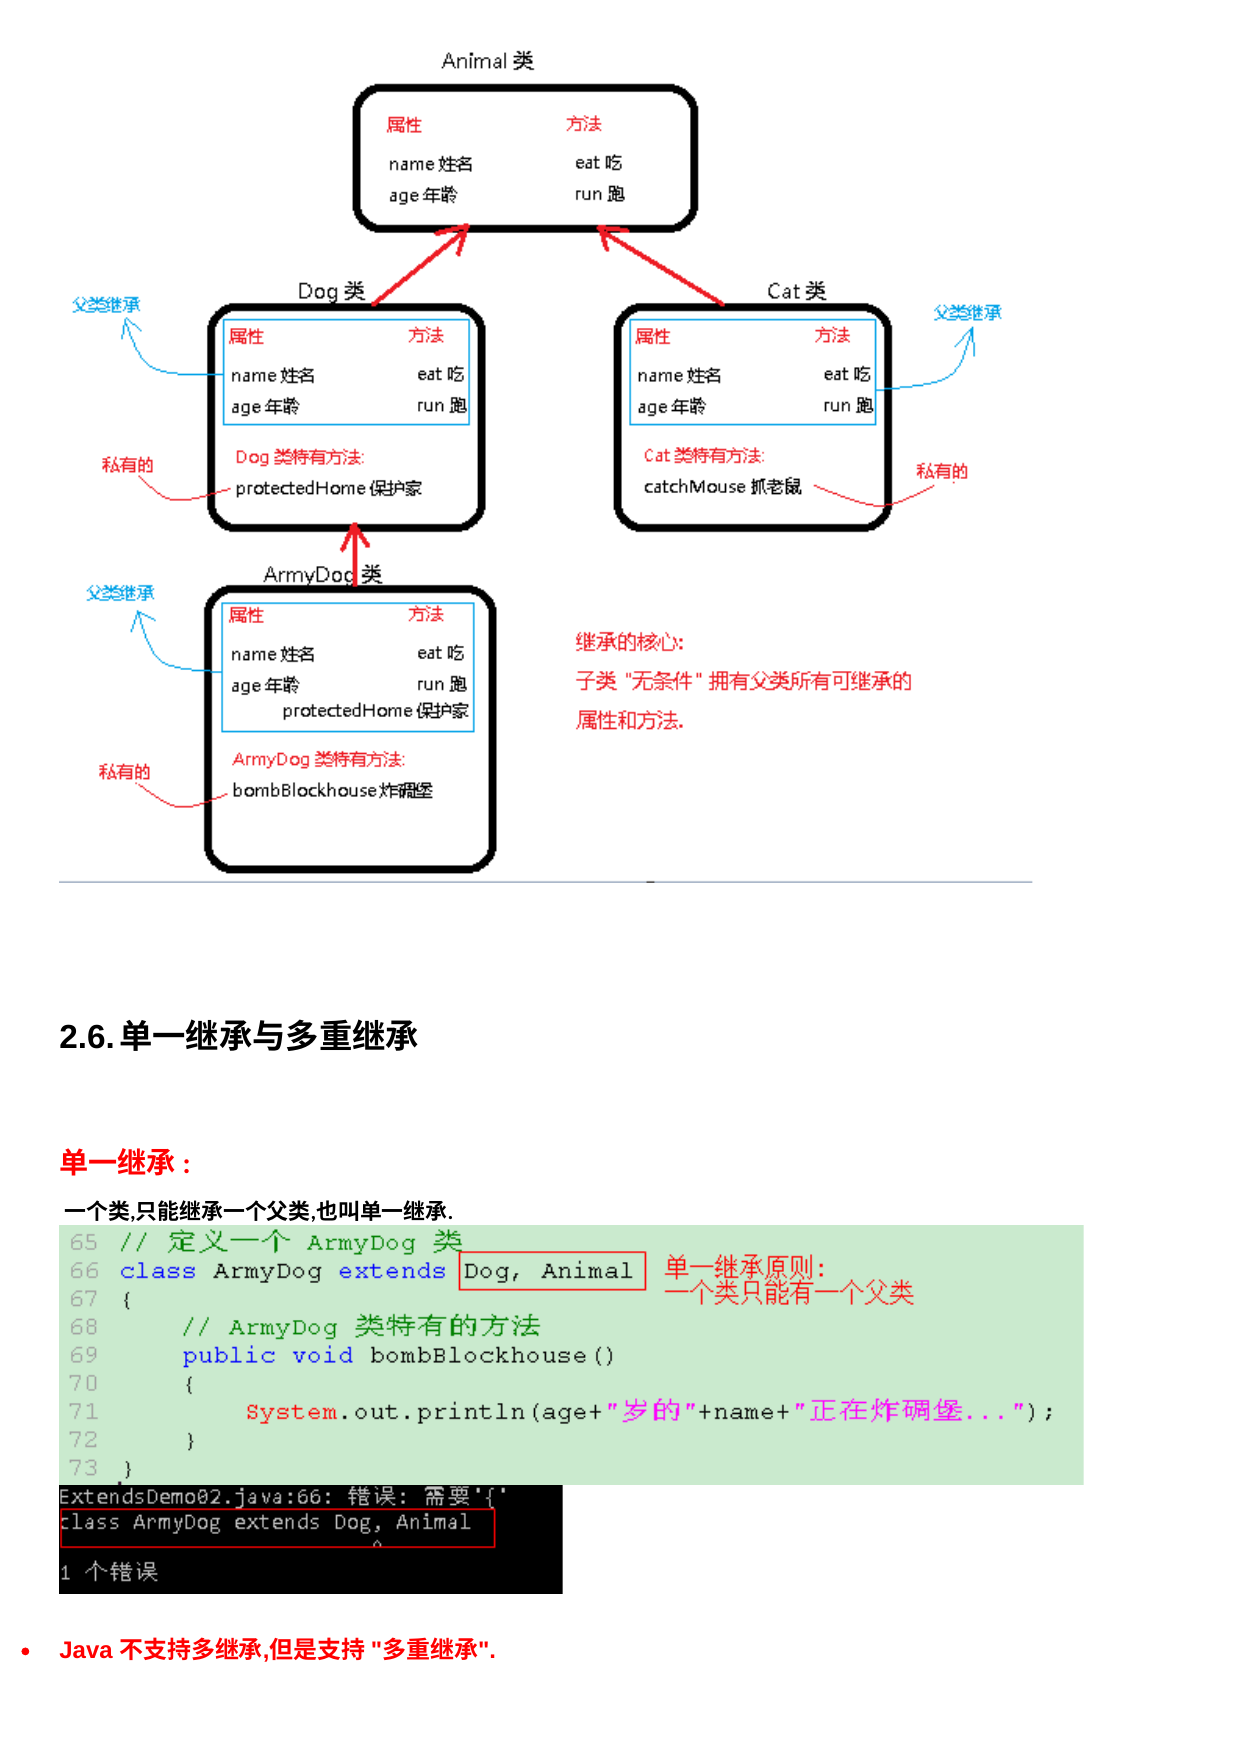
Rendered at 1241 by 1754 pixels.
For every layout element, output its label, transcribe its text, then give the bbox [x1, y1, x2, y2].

picture [59, 1225, 1084, 1594]
picture [59, 32, 1033, 883]
subtitle 单一继承与多重继承 [59, 1002, 1196, 1067]
text 一个类,只能继承一个父类,也叫单一继承. [59, 1193, 1196, 1226]
list Java 不支持多继承,但是支持 "多重继承". [22, 1616, 1196, 1681]
text 单一继承 : [59, 1128, 1196, 1193]
